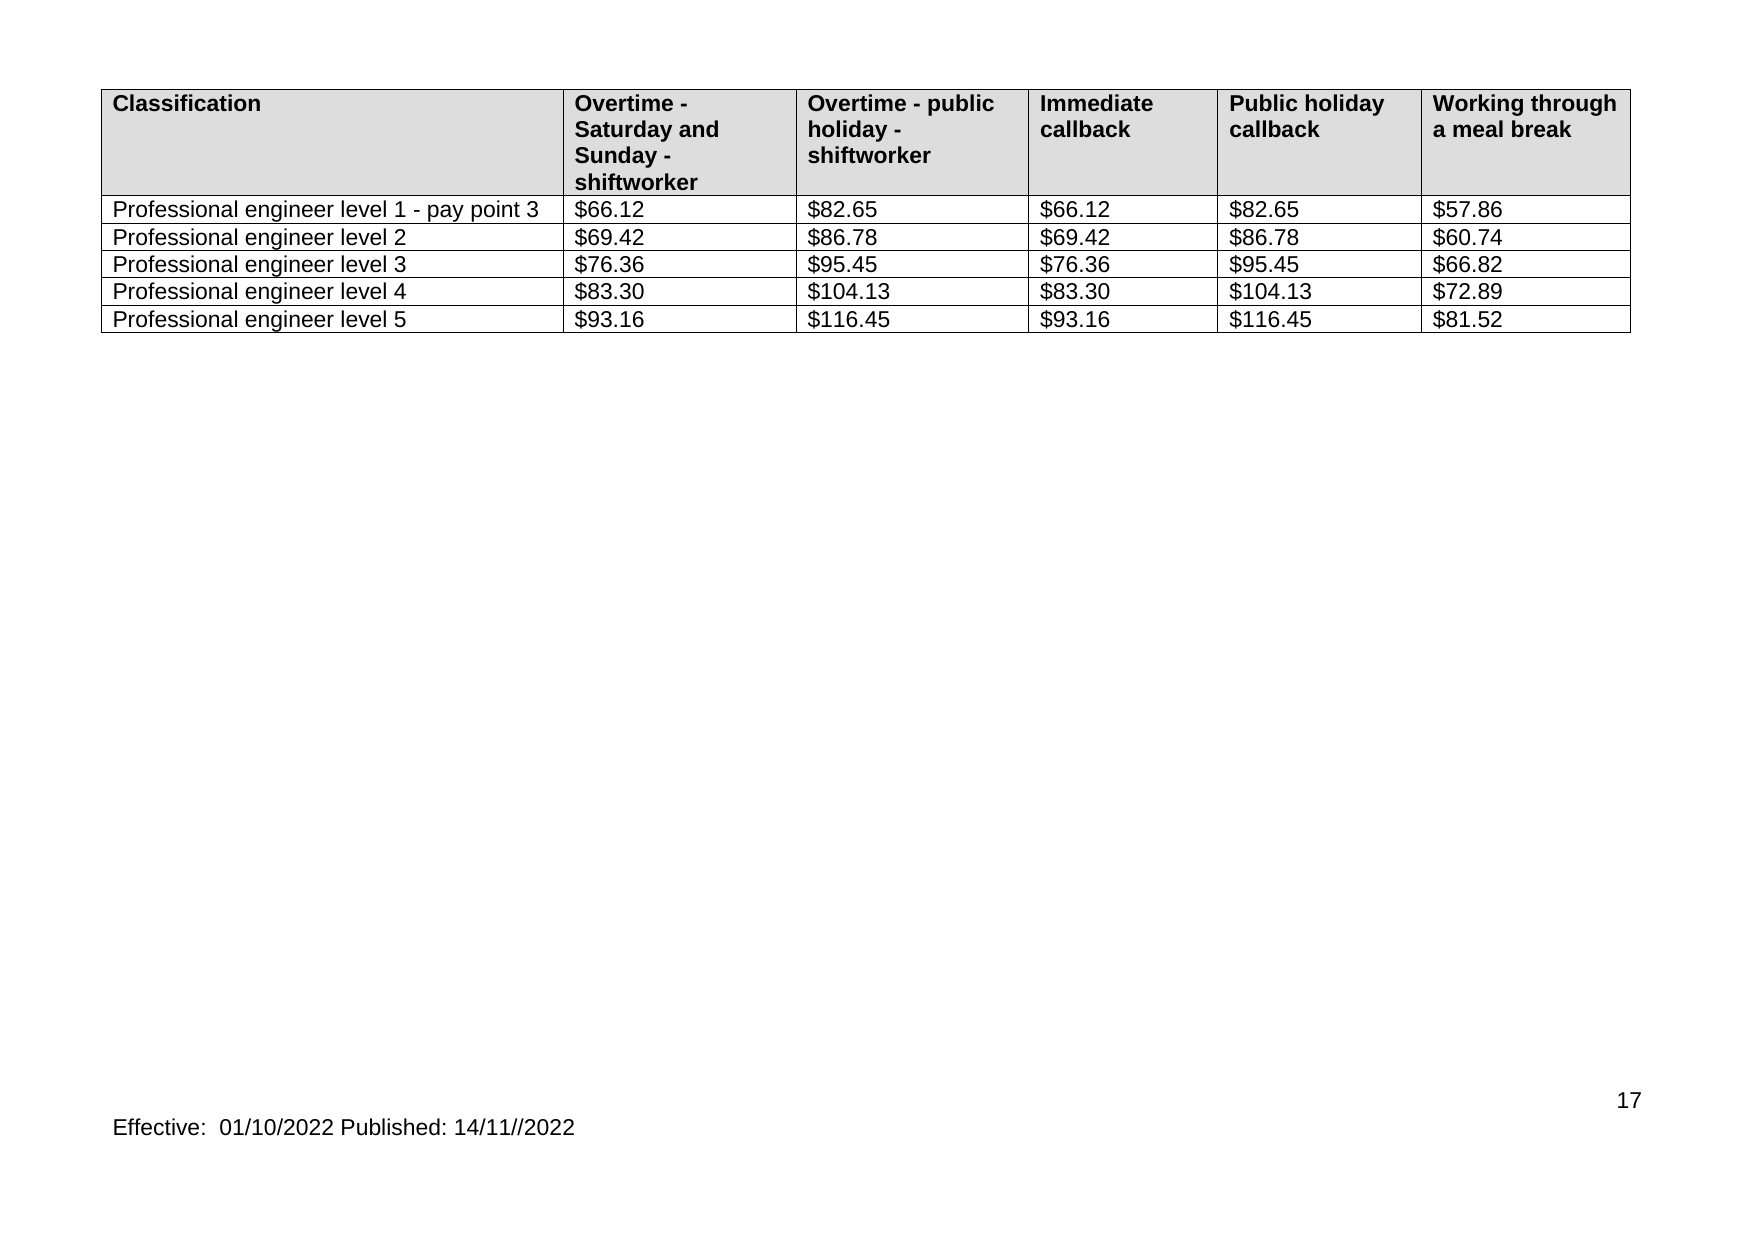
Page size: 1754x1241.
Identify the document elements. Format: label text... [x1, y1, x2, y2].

table_cell $81.52 [1422, 306, 1630, 332]
table_header Working through a meal break [1422, 90, 1630, 195]
table_cell $116.45 [1218, 306, 1421, 332]
table_cell $82.65 [1218, 196, 1421, 222]
table_cell $66.12 [564, 196, 796, 222]
table_header Overtime - Saturday and Sunday - shiftworker [564, 90, 796, 195]
table_header Classification [102, 90, 563, 195]
table_cell $104.13 [797, 278, 1028, 305]
table_cell $83.30 [564, 278, 796, 305]
table_cell $95.45 [1218, 251, 1421, 277]
table_cell $66.12 [1029, 196, 1217, 222]
table_cell $72.89 [1422, 278, 1630, 305]
table_cell Professional engineer level 2 [102, 224, 563, 250]
table_cell $60.74 [1422, 224, 1630, 250]
table_cell $76.36 [1029, 251, 1217, 277]
table_cell $69.42 [1029, 224, 1217, 250]
table_cell $93.16 [564, 306, 796, 332]
table_header Public holiday callback [1218, 90, 1421, 195]
table_cell $66.82 [1422, 251, 1630, 277]
table_cell $76.36 [564, 251, 796, 277]
table_cell Professional engineer level 3 [102, 251, 563, 277]
table_cell $104.13 [1218, 278, 1421, 305]
table_cell $86.78 [797, 224, 1028, 250]
table_cell Professional engineer level 5 [102, 306, 563, 332]
table_cell Professional engineer level 4 [102, 278, 563, 305]
table_cell $83.30 [1029, 278, 1217, 305]
table_cell Professional engineer level 1 - pay point 3 [102, 196, 563, 222]
table_header Immediate callback [1029, 90, 1217, 195]
table_cell $69.42 [564, 224, 796, 250]
table_cell $116.45 [797, 306, 1028, 332]
table_cell $93.16 [1029, 306, 1217, 332]
table_header Overtime - public holiday - shiftworker [797, 90, 1028, 195]
table_cell $57.86 [1422, 196, 1630, 222]
table_cell $86.78 [1218, 224, 1421, 250]
table_cell $95.45 [797, 251, 1028, 277]
table_cell $82.65 [797, 196, 1028, 222]
